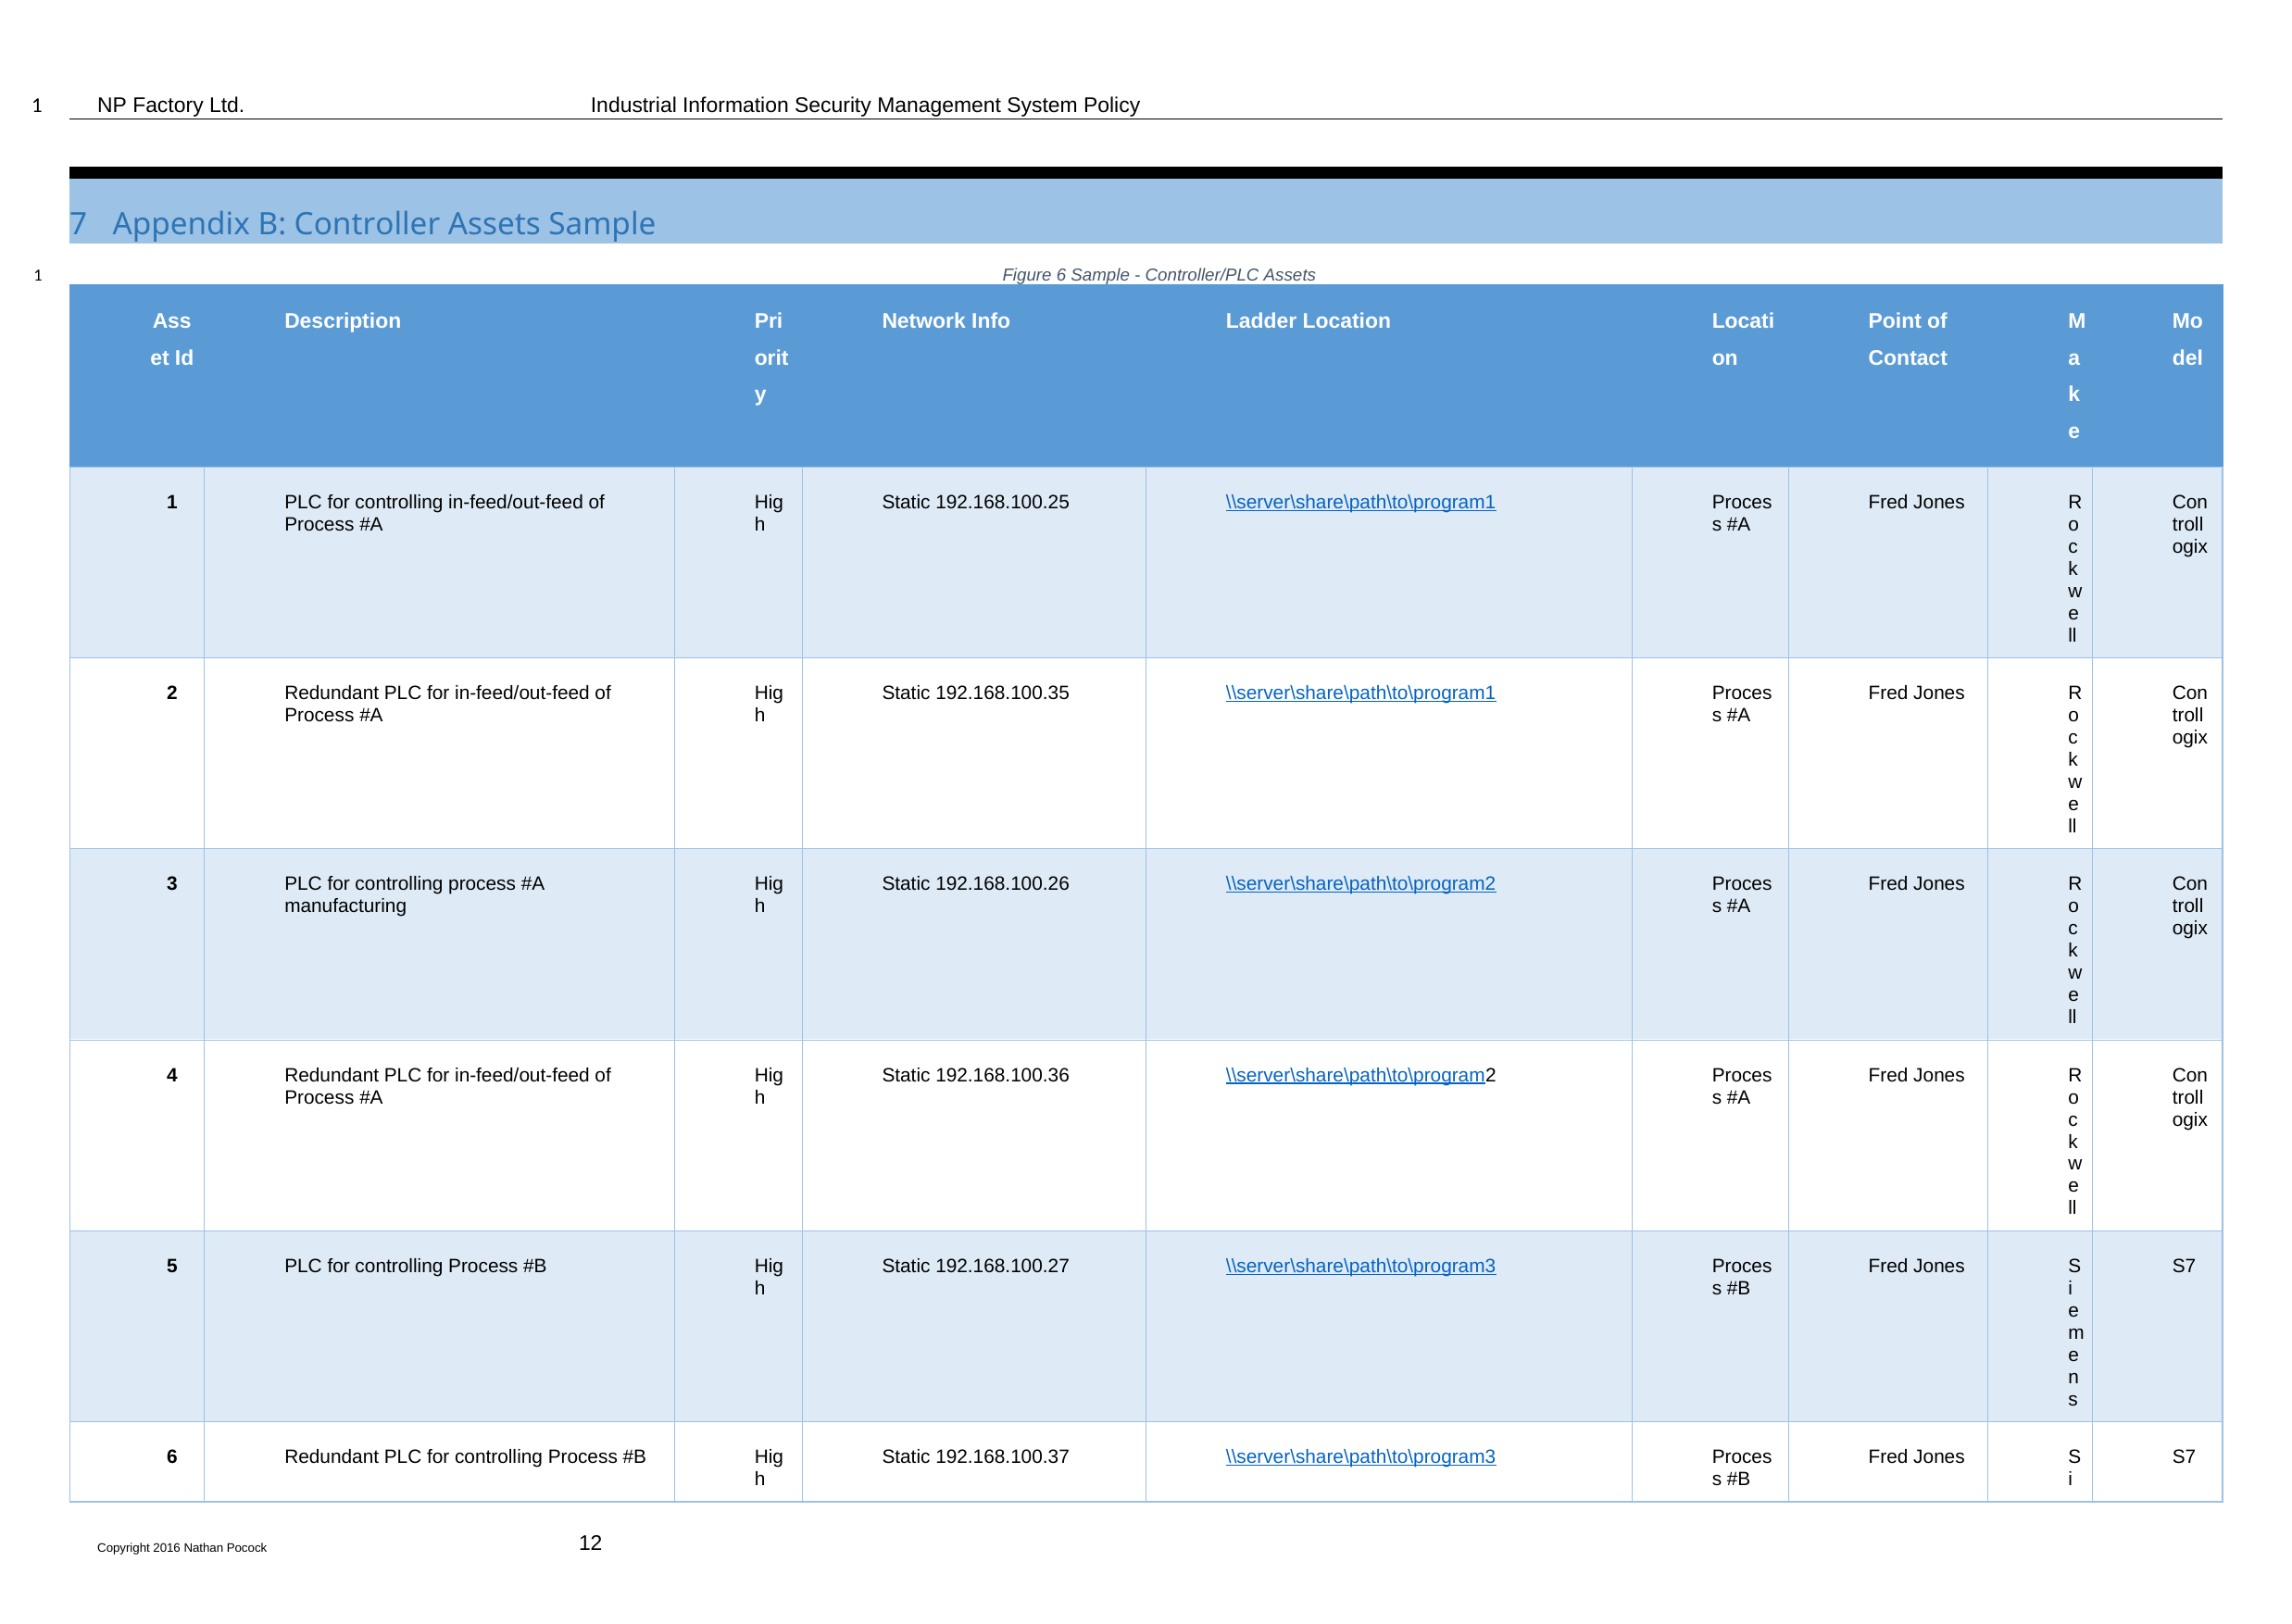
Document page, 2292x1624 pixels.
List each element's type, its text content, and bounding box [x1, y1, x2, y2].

table_cell Process #A [1633, 468, 1788, 657]
table_cell Redundant PLC for in-feed/out-feed of Process #A [205, 658, 674, 848]
table_cell Controllogix [2093, 468, 2222, 657]
table_cell Static 192.168.100.35 [803, 658, 1146, 848]
table_cell Rockwell [1988, 468, 2092, 657]
table_cell S7 [2093, 1422, 2222, 1501]
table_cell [803, 1422, 1146, 1501]
table_cell Fred Jones [1789, 468, 1987, 657]
table_cell Process #A [1633, 849, 1788, 1039]
table_cell Fred Jones [1789, 1041, 1987, 1230]
table_cell 5 [70, 1231, 204, 1421]
table_cell Fred Jones [1789, 1231, 1987, 1421]
subtitle Appendix B: Controller Assets Sample [69, 179, 2223, 244]
table_cell High [675, 849, 802, 1039]
table_cell Static 192.168.100.36 [803, 1041, 1146, 1230]
table_cell \\server\share\path\to\program3 [1146, 1231, 1632, 1421]
table_cell Controllogix [2093, 658, 2222, 848]
table_cell Process #B [1633, 1422, 1788, 1501]
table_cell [205, 1422, 674, 1501]
table_cell Fred Jones [1789, 1422, 1987, 1501]
table_cell PLC for controlling in-feed/out-feed of Process #A [205, 468, 674, 657]
table_cell \\server\share\path\to\program2 [1146, 1041, 1632, 1230]
table_cell Static 192.168.100.26 [803, 849, 1146, 1039]
table_header Ladder Location [1146, 285, 1632, 467]
table_cell 2 [70, 658, 204, 848]
table_cell Process #A [1633, 658, 1788, 848]
table_cell Static 192.168.100.25 [803, 468, 1146, 657]
table_cell High [675, 658, 802, 848]
table_cell Process #A [1633, 1041, 1788, 1230]
table_cell Rockwell [1988, 849, 2092, 1039]
table_cell High [675, 1422, 802, 1501]
table_cell 4 [70, 1041, 204, 1230]
table_cell Controllogix [2093, 849, 2222, 1039]
table_header Priority [675, 285, 802, 467]
table_cell Rockwell [1988, 658, 2092, 848]
table_cell Static 192.168.100.27 [803, 1231, 1146, 1421]
table_cell 1 [70, 468, 204, 657]
table_header Point of Contact [1789, 285, 1987, 467]
table_cell High [675, 1231, 802, 1421]
table_cell S7 [2093, 1231, 2222, 1421]
table_cell Fred Jones [1789, 658, 1987, 848]
table_cell High [675, 1041, 802, 1230]
table_header Network Info [803, 285, 1146, 467]
table_cell Process #B [1633, 1231, 1788, 1421]
table_cell Siemens [1988, 1422, 2092, 1501]
table_cell Redundant PLC for in-feed/out-feed of Process #A [205, 1041, 674, 1230]
table_cell 3 [70, 849, 204, 1039]
table_header Description [205, 285, 674, 467]
table_header Asset Id [70, 285, 204, 467]
table_cell \\server\share\path\to\program2 [1146, 849, 1632, 1039]
text Figure 6 Sample - Controller/PLC Assets [69, 265, 2223, 284]
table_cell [1146, 1422, 1632, 1501]
table_header Make [1988, 285, 2092, 467]
table_cell Siemens [1988, 1231, 2092, 1421]
table_cell High [675, 468, 802, 657]
table_header Location [1633, 285, 1788, 467]
table_cell \\server\share\path\to\program1 [1146, 658, 1632, 848]
table_cell Rockwell [1988, 1041, 2092, 1230]
table_cell PLC for controlling process #A manufacturing [205, 849, 674, 1039]
table_cell Controllogix [2093, 1041, 2222, 1230]
table_cell PLC for controlling Process #B [205, 1231, 674, 1421]
table_cell 6 [70, 1422, 204, 1501]
table_cell Fred Jones [1789, 849, 1987, 1039]
table_header Model [2093, 285, 2222, 467]
table_cell \\server\share\path\to\program1 [1146, 468, 1632, 657]
